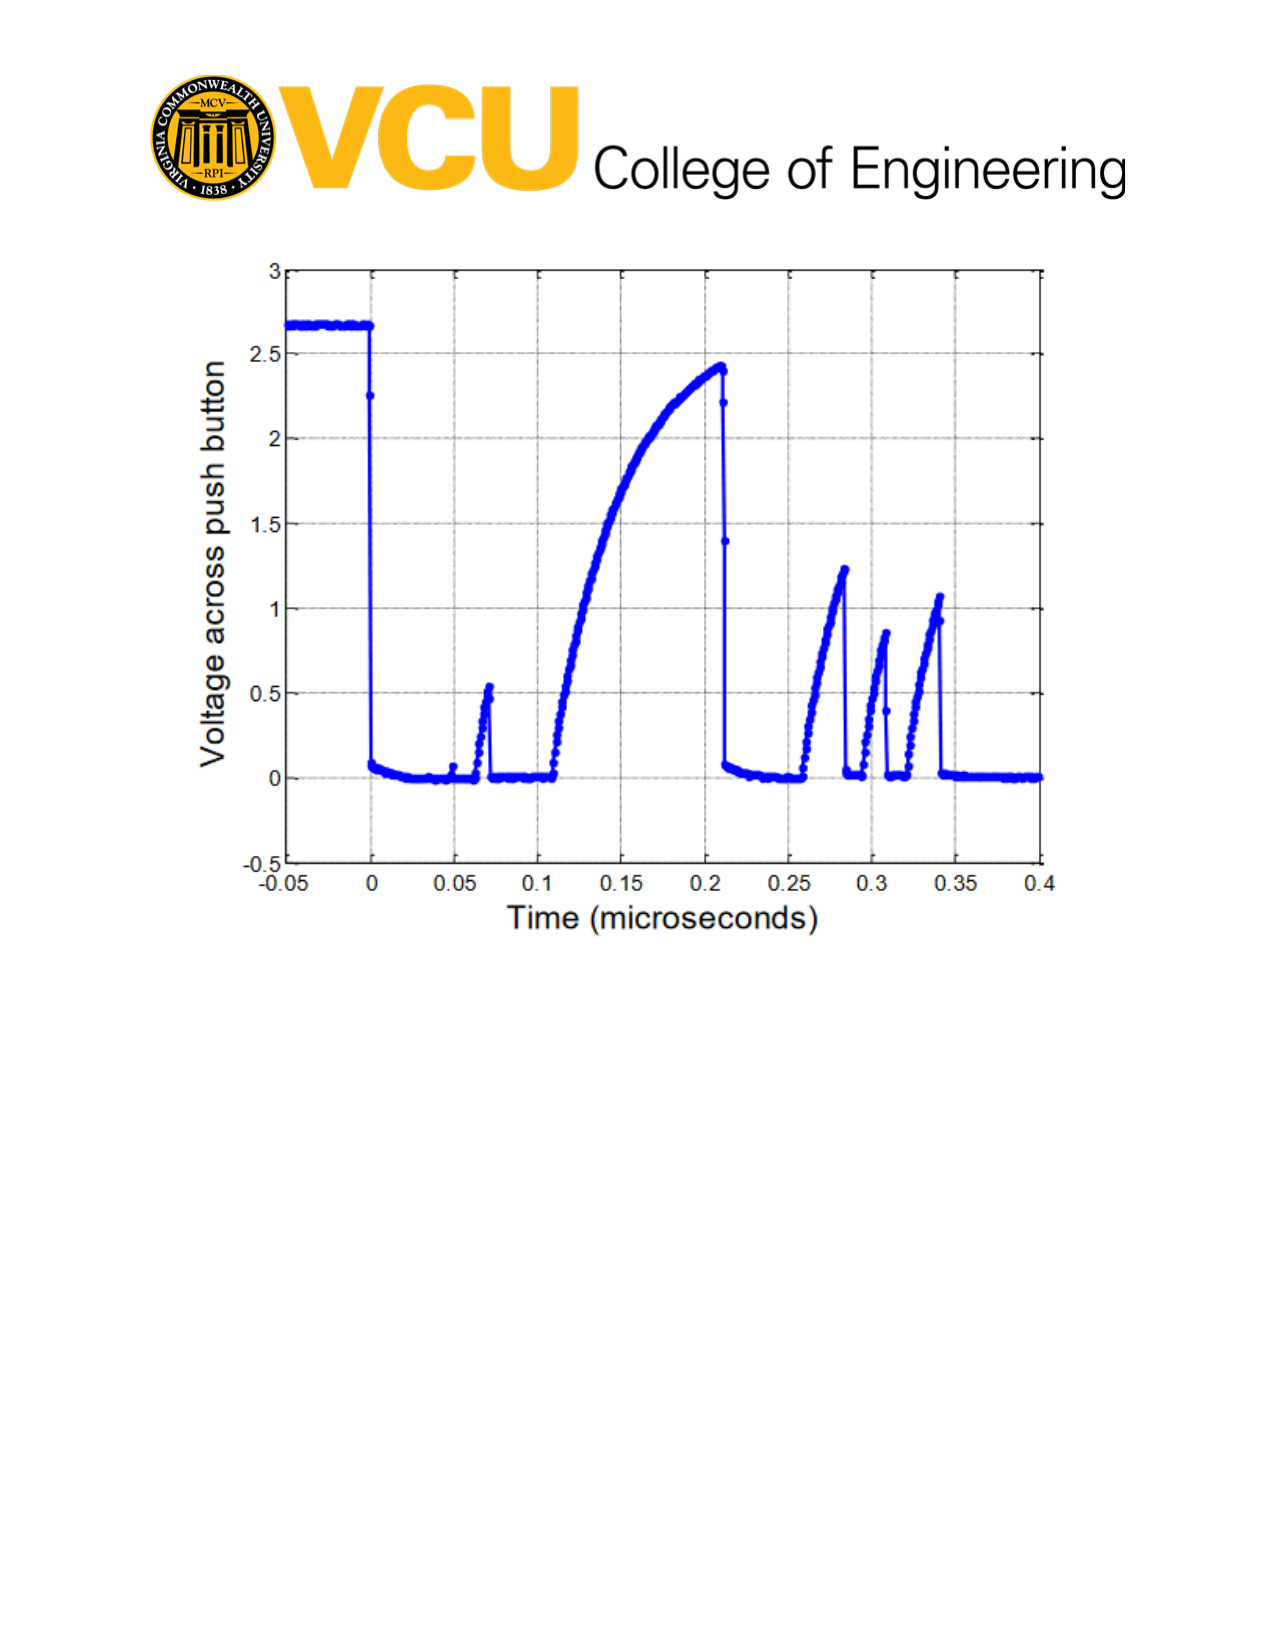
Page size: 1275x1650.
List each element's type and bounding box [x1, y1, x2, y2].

picture [135, 218, 1095, 950]
picture [150, 75, 1125, 201]
